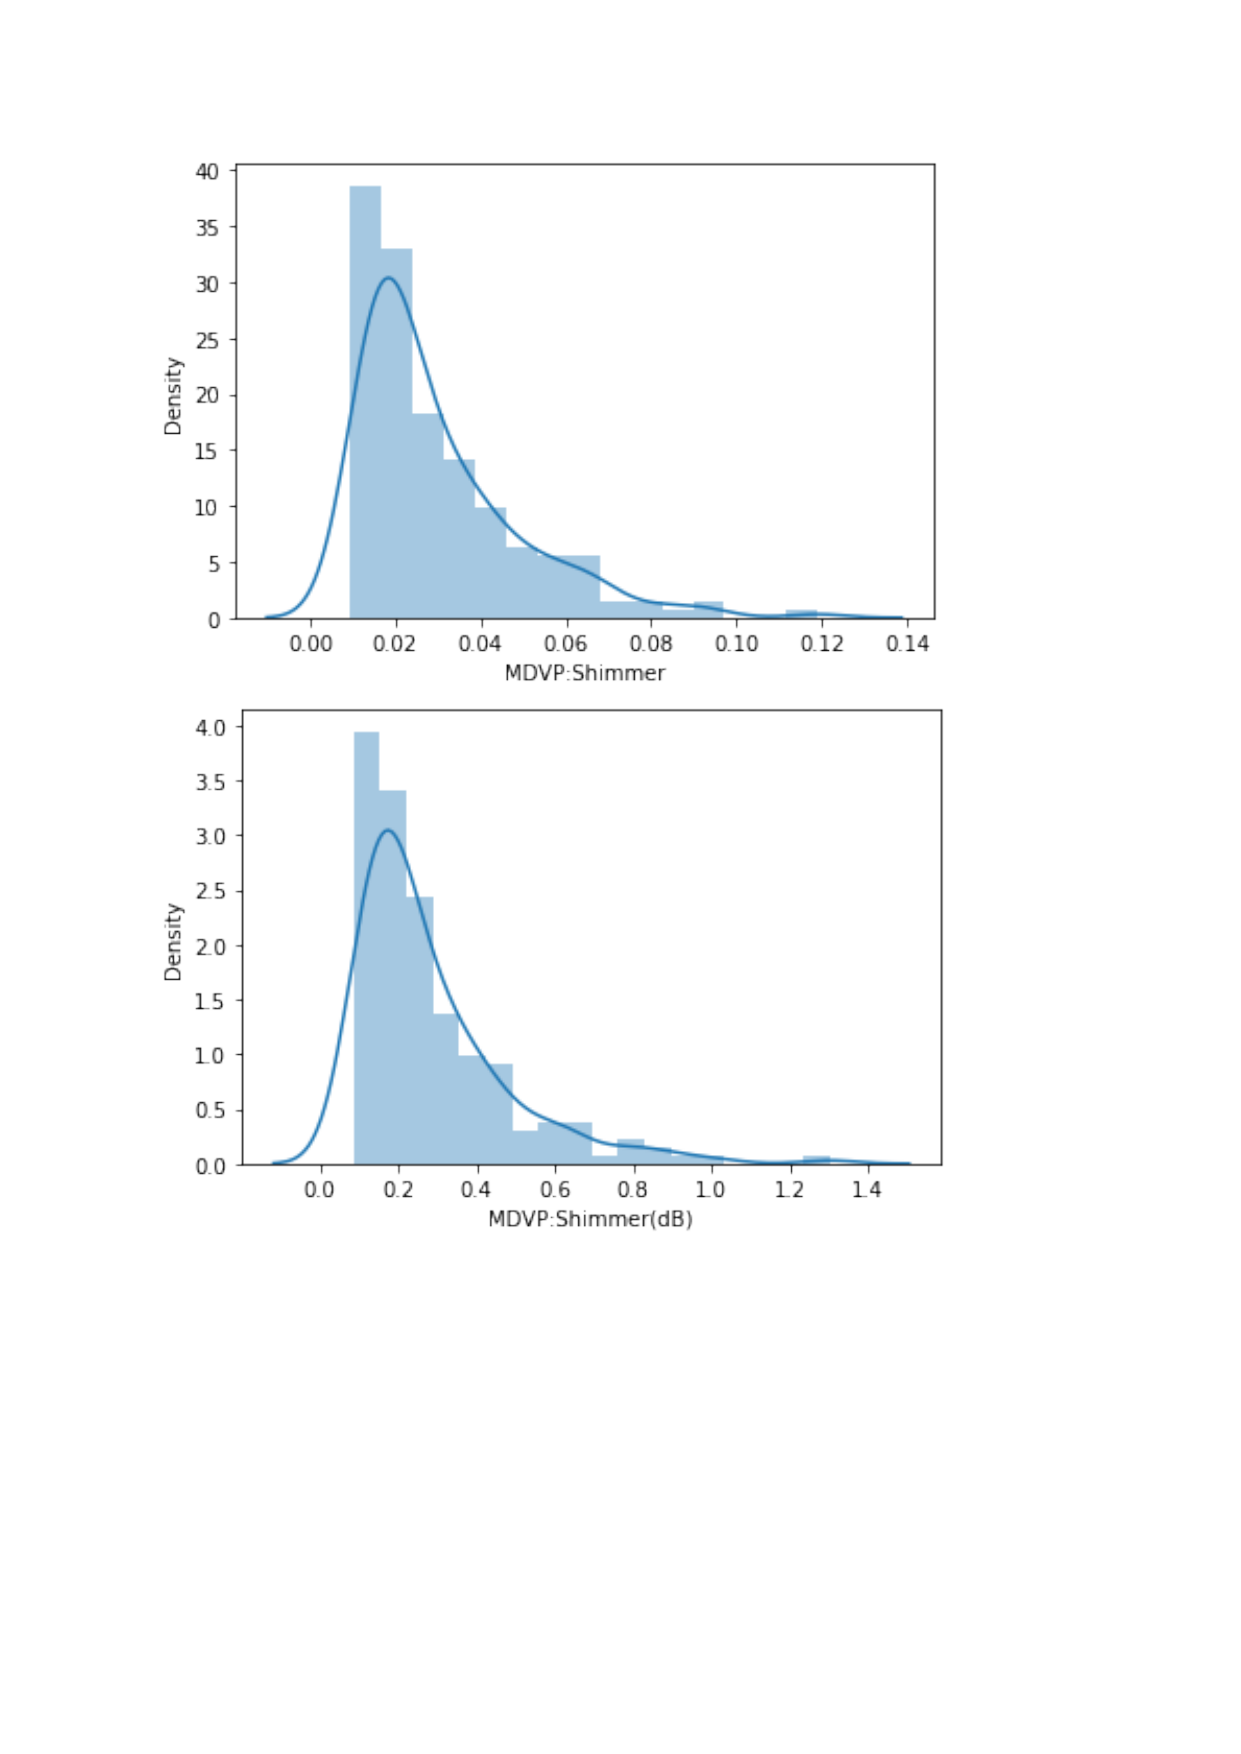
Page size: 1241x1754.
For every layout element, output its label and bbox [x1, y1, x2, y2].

picture [150, 150, 955, 1244]
